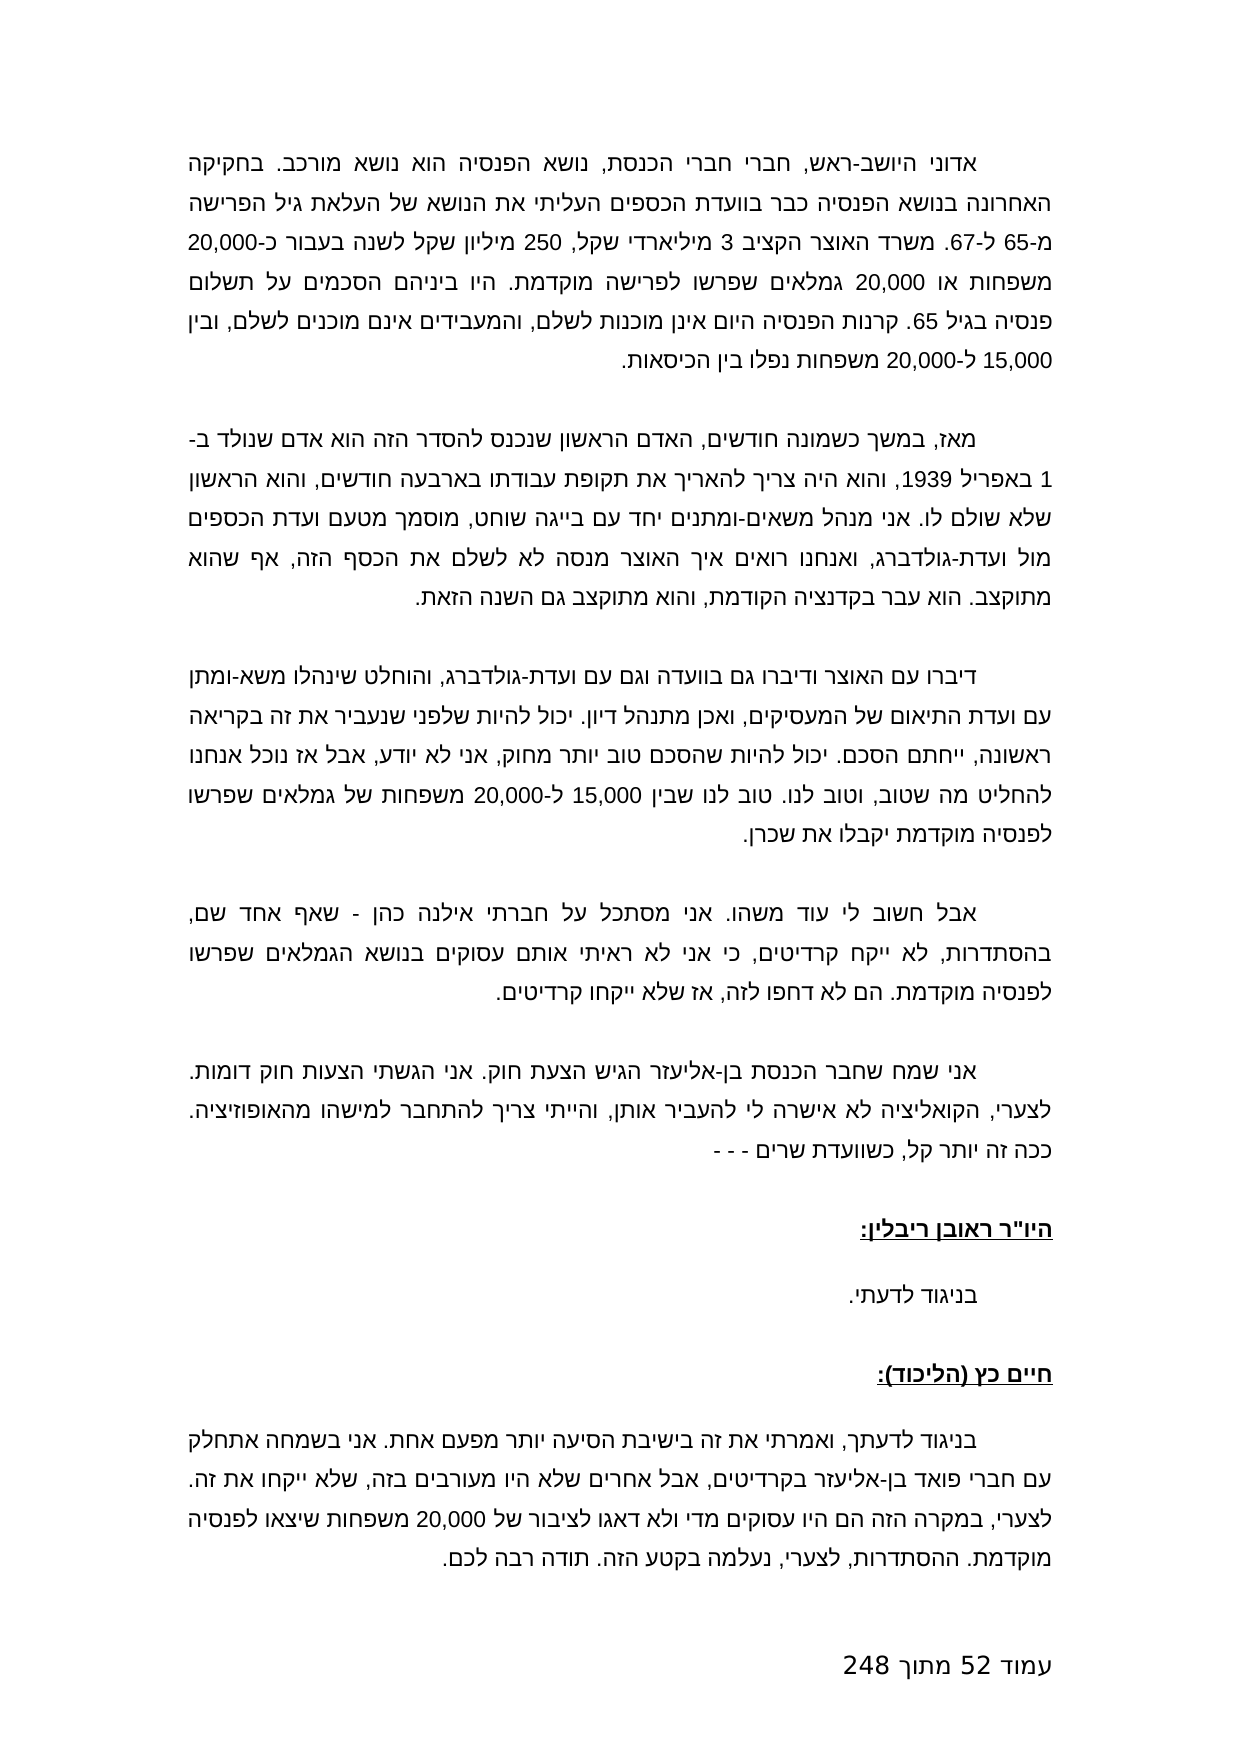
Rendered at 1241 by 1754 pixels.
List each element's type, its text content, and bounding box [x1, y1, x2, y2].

text מאז, במשך כשמונה חודשים, האדם הראשון שנכנס להסדר הזה הוא אדם שנולד ב-1 באפריל 1939, והוא היה צריך להאריך את תקופת עבודתו בארבעה חודשים, והוא הראשון שלא שולם לו. אני מנהל משאים-ומתנים יחד עם בייגה שוחט, מוסמך מטעם ועדת הכספים מול ועדת-גולדברג, ואנחנו רואים איך האוצר מנסה לא לשלם את הכסף הזה, אף שהוא מתוקצב. הוא עבר בקדנציה הקודמת, והוא מתוקצב גם השנה הזאת. [187, 426, 1053, 611]
text דיברו עם האוצר ודיברו גם בוועדה וגם עם ועדת-גולדברג, והוחלט שינהלו משא-ומתן עם ועדת התיאום של המעסיקים, ואכן מתנהל דיון. יכול להיות שלפני שנעביר את זה בקריאה ראשונה, ייחתם הסכם. יכול להיות שהסכם טוב יותר מחוק, אני לא יודע, אבל אז נוכל אנחנו להחליט מה שטוב, וטוב לנו. טוב לנו שבין 15,000 ל-20,000 משפחות של גמלאים שפרשו לפנסיה מוקדמת יקבלו את שכרן. [187, 663, 1053, 847]
text בניגוד לדעתך, ואמרתי את זה בישיבת הסיעה יותר מפעם אחת. אני בשמחה אתחלק עם חברי פואד בן-אליעזר בקרדיטים, אבל אחרים שלא היו מעורבים בזה, שלא ייקחו את זה. לצערי, במקרה הזה הם היו עסוקים מדי ולא דאגו לציבור של 20,000 משפחות שיצאו לפנסיה מוקדמת. ההסתדרות, לצערי, נעלמה בקטע הזה. תודה רבה לכם. [187, 1427, 1053, 1571]
text היו"ר ראובן ריבלין: [187, 1216, 1053, 1242]
text אבל חשוב לי עוד משהו. אני מסתכל על חברתי אילנה כהן - שאף אחד שם, בהסתדרות, לא ייקח קרדיטים, כי אני לא ראיתי אותם עסוקים בנושא הגמלאים שפרשו לפנסיה מוקדמת. הם לא דחפו לזה, אז שלא ייקחו קרדיטים. [187, 900, 1053, 1005]
text אני שמח שחבר הכנסת בן-אליעזר הגיש הצעת חוק. אני הגשתי הצעות חוק דומות. לצערי, הקואליציה לא אישרה לי להעביר אותן, והייתי צריך להתחבר למישהו מהאופוזיציה. ככה זה יותר קל, כשוועדת שרים - - - [187, 1058, 1053, 1163]
text חיים כץ (הליכוד): [187, 1361, 1053, 1387]
text בניגוד לדעתי. [187, 1282, 1053, 1308]
text אדוני היושב-ראש, חברי חברי הכנסת, נושא הפנסיה הוא נושא מורכב. בחקיקה האחרונה בנושא הפנסיה כבר בוועדת הכספים העליתי את הנושא של העלאת גיל הפרישה מ-65 ל-67. משרד האוצר הקציב 3 מיליארדי שקל, 250 מיליון שקל לשנה בעבור כ-20,000 משפחות או 20,000 גמלאים שפרשו לפרישה מוקדמת. היו ביניהם הסכמים על תשלום פנסיה בגיל 65. קרנות הפנסיה היום אינן מוכנות לשלם, והמעבידים אינם מוכנים לשלם, ובין 15,000 ל-20,000 משפחות נפלו בין הכיסאות. [187, 150, 1053, 374]
